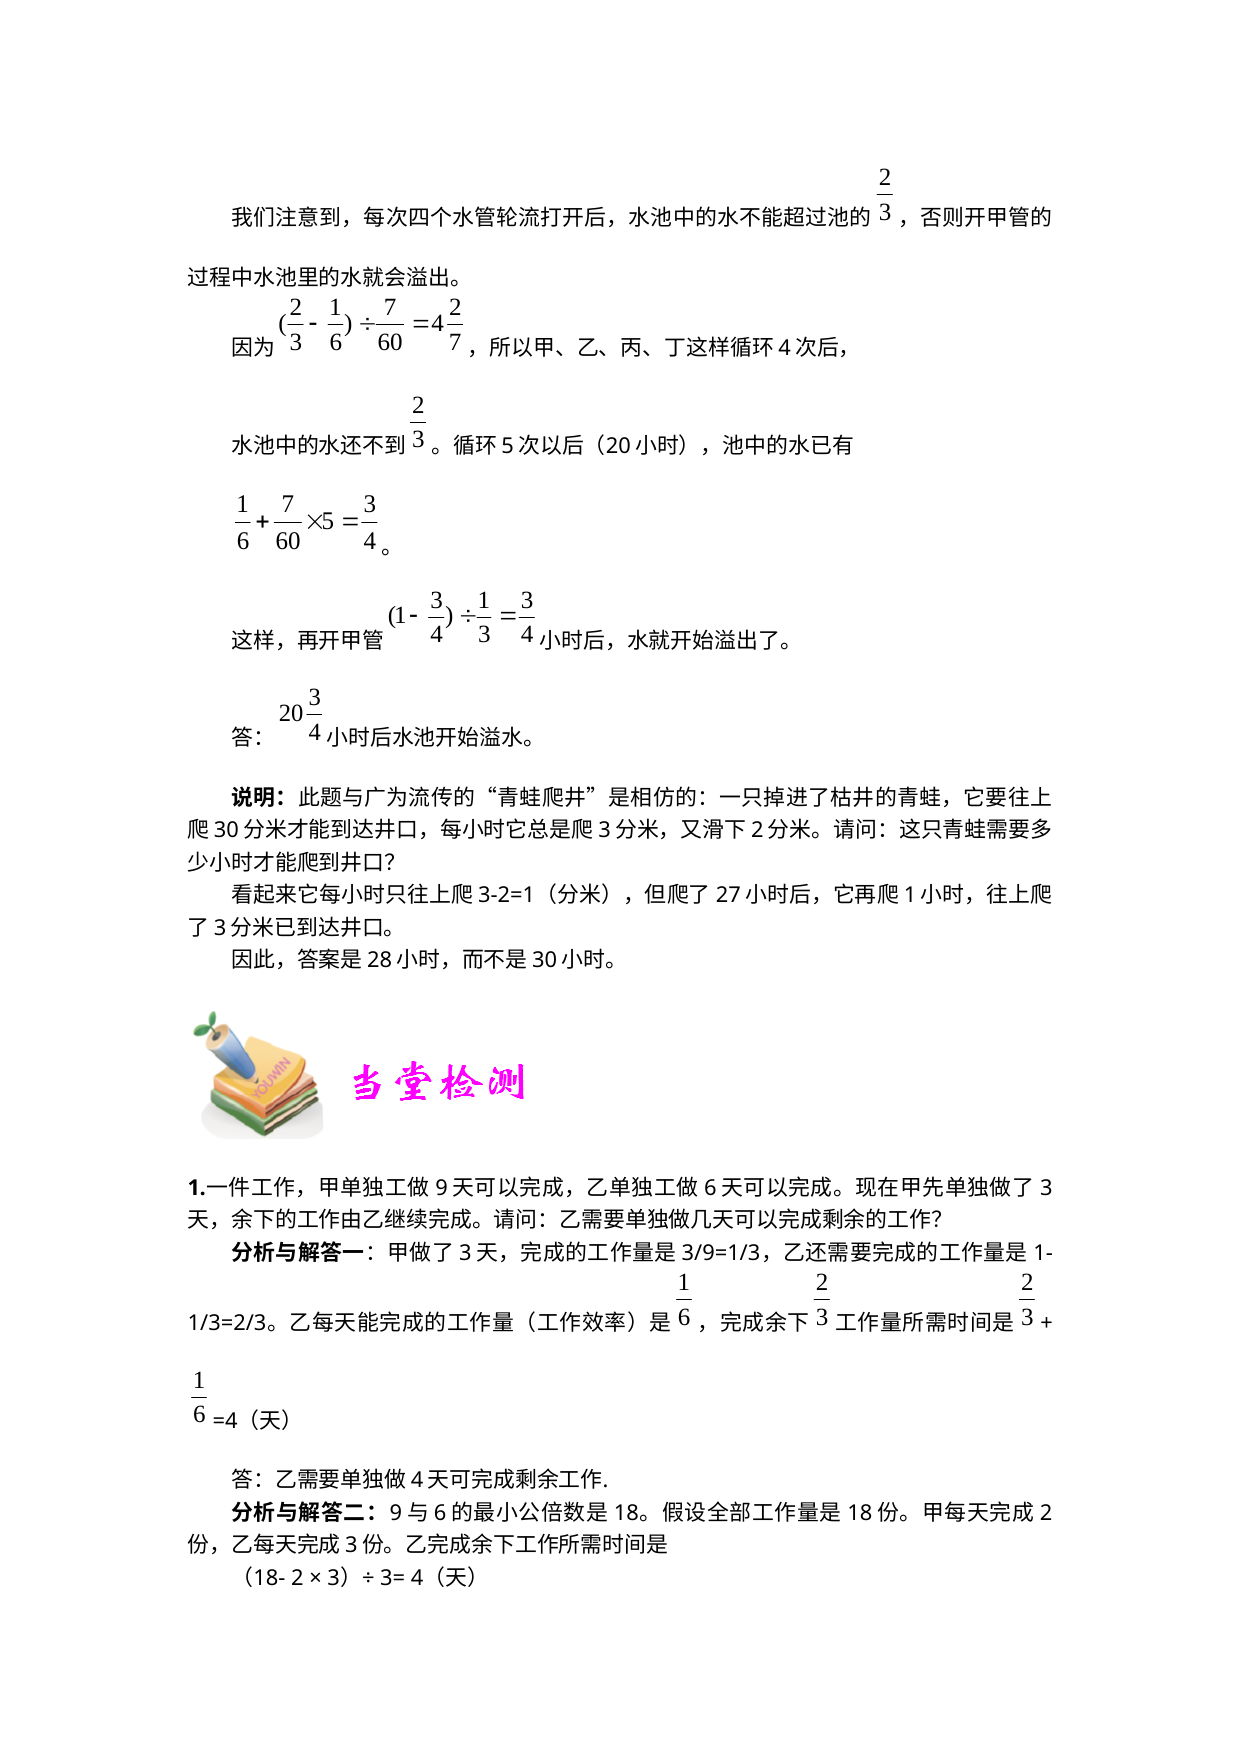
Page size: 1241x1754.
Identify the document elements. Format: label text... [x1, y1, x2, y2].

picture [187, 1007, 532, 1139]
text 答：乙需要单独做4天可完成剩余工作. [187, 1462, 1053, 1494]
text 看起来它每小时只往上爬3-2=1（分米），但爬了27小时后，它再爬1小时，往上爬了3分米已到达井口。 [187, 877, 1053, 942]
text 因此，答案是28小时，而不是30小时。 [187, 942, 1053, 974]
text （18- 2 × 3）÷ 3= 4（天） [187, 1559, 1053, 1592]
text 。 [187, 487, 1053, 584]
text 分析与解答二：9与6的最小公倍数是18。假设全部工作量是18份。甲每天完成2份，乙每天完成3份。乙完成余下工作所需时间是 [187, 1494, 1053, 1559]
text 这样，再开甲管小时后，水就开始溢出了。 [187, 584, 1053, 682]
text 分析与解答一：甲做了3天，完成的工作量是3/9=1/3，乙还需要完成的工作量是1-1/3=2/3。乙每天能完成的工作量（工作效率）是，完成余下工作量所需时间是+=4（天） [187, 1234, 1053, 1462]
text 答：小时后水池开始溢水。 [187, 682, 1053, 779]
text 说明：此题与广为流传的“青蛙爬井”是相仿的：一只掉进了枯井的青蛙，它要往上爬30分米才能到达井口，每小时它总是爬3分米，又滑下2分米。请问：这只青蛙需要多少小时才能爬到井口？ [187, 779, 1053, 877]
text 因为，所以甲、乙、丙、丁这样循环4次后， [187, 292, 1053, 389]
text 水池中的水还不到。循环5次以后（20小时），池中的水已有 [187, 389, 1053, 487]
text 我们注意到，每次四个水管轮流打开后，水池中的水不能超过池的，否则开甲管的过程中水池里的水就会溢出。 [187, 162, 1053, 292]
text 1.一件工作，甲单独工做9天可以完成，乙单独工做6天可以完成。现在甲先单独做了3天，余下的工作由乙继续完成。请问：乙需要单独做几天可以完成剩余的工作？ [187, 1169, 1053, 1234]
